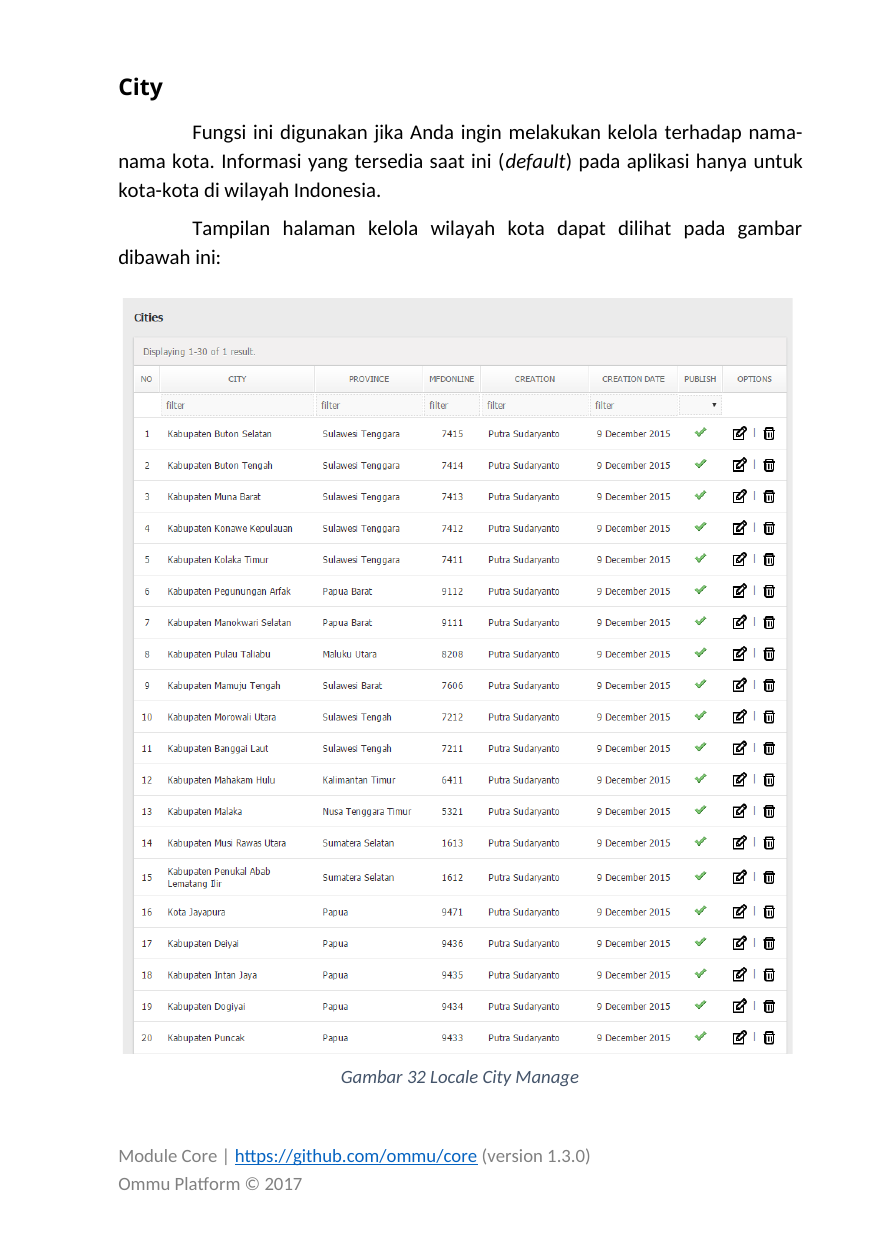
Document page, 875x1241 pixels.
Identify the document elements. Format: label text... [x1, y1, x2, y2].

subtitle City [118, 71, 803, 102]
picture [122, 298, 793, 1054]
text Fungsi ini digunakan jika Anda ingin melakukan kelola terhadap nama-nama kota. Informasi yang tersedia saat ini (default) pada aplikasi hanya untuk kota-kota di wilayah Indonesia. [118, 119, 803, 203]
text Tampilan halaman kelola wilayah kota dapat dilihat pada gambar dibawah ini: [118, 215, 803, 270]
